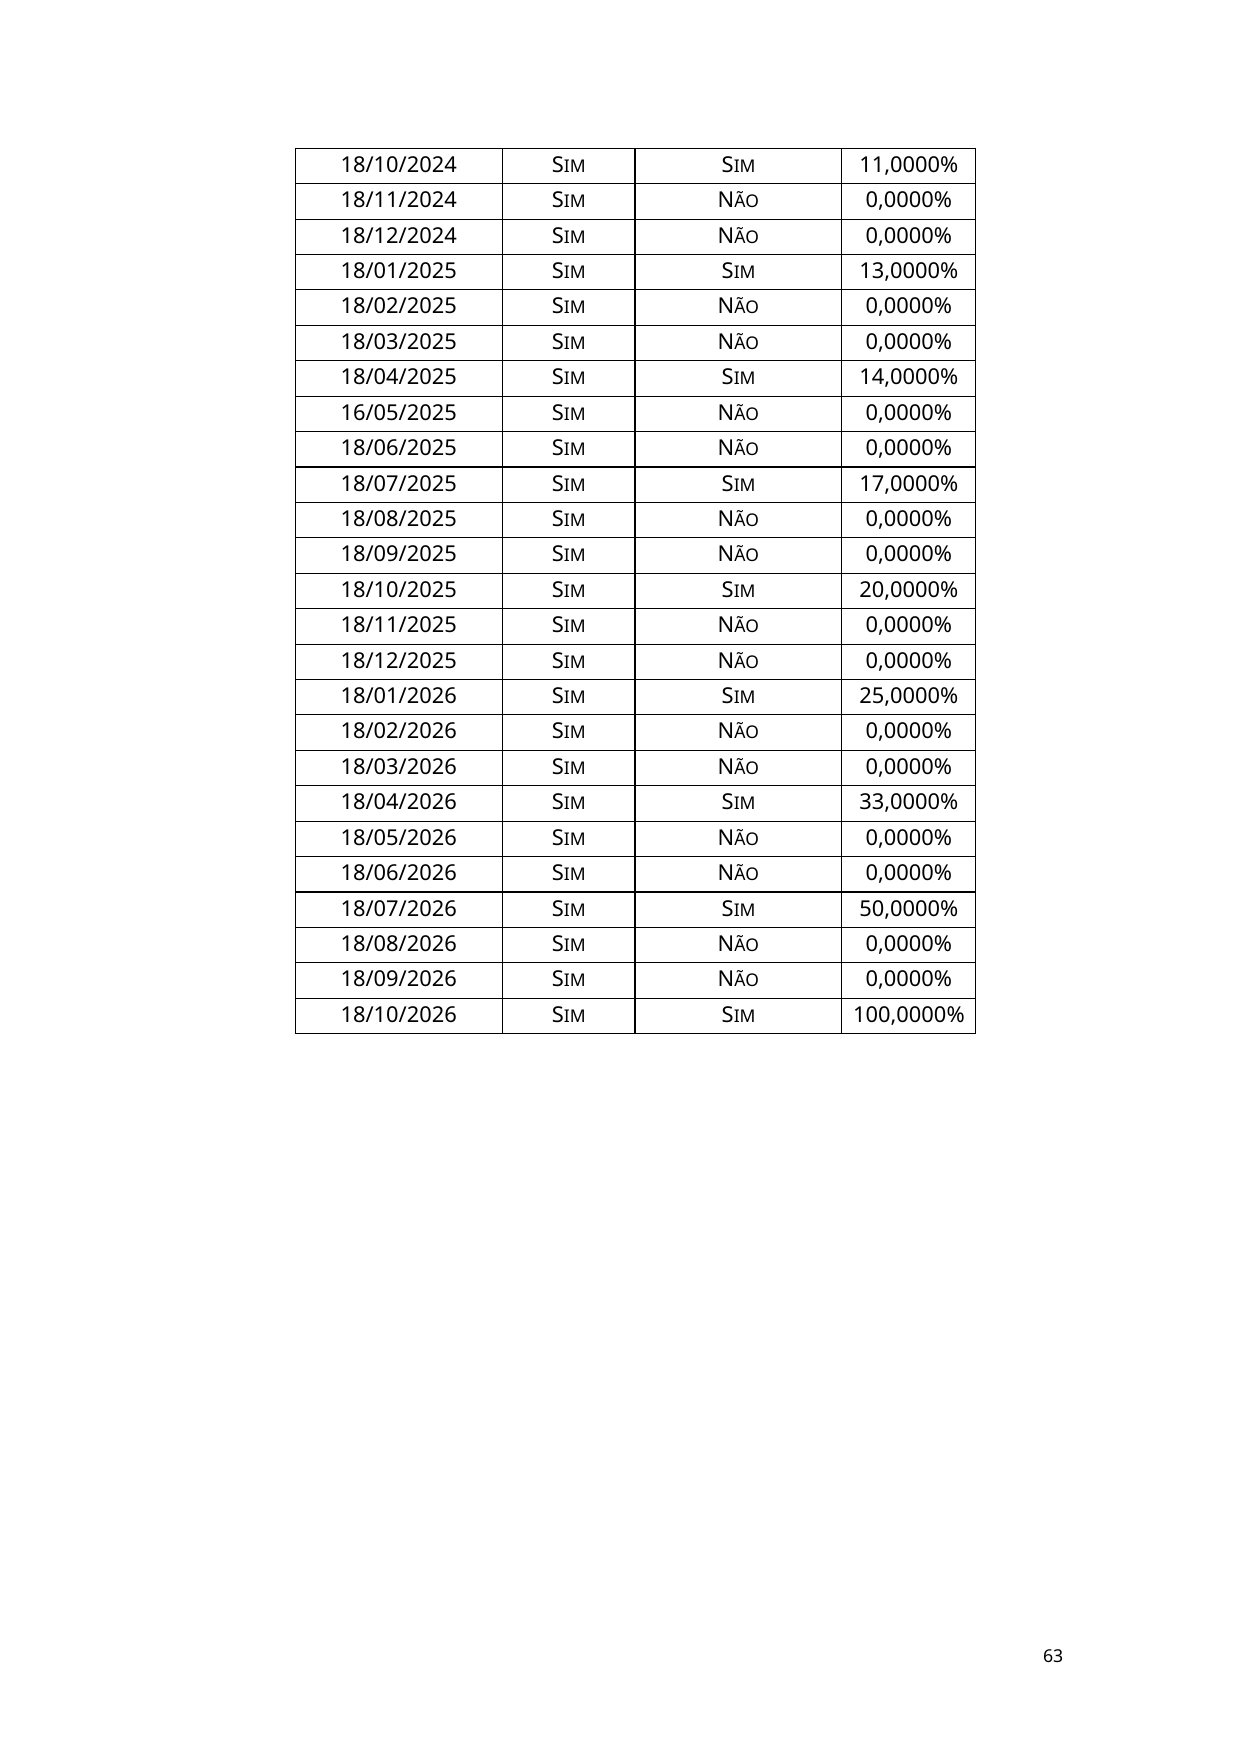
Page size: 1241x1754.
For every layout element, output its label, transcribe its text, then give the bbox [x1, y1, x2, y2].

table_cell Não [636, 397, 841, 431]
table_cell 18/11/2024 [296, 184, 502, 218]
table_cell Sim [636, 680, 841, 714]
table_cell 18/10/2026 [296, 999, 502, 1033]
table_cell 18/12/2024 [296, 220, 502, 254]
table_cell 18/03/2025 [296, 326, 502, 360]
table_cell Sim [503, 963, 634, 998]
table_cell 18/07/2026 [296, 893, 502, 927]
table_cell Não [636, 220, 841, 254]
table_cell Não [636, 290, 841, 325]
table_cell Sim [636, 574, 841, 608]
table_cell Sim [503, 822, 634, 856]
table_cell Sim [503, 680, 634, 714]
table_cell 0,0000% [842, 609, 975, 643]
table_cell Não [636, 503, 841, 537]
table_cell 18/10/2025 [296, 574, 502, 608]
table_cell Sim [503, 220, 634, 254]
table_cell 13,0000% [842, 255, 975, 289]
table_cell 14,0000% [842, 361, 975, 396]
table_cell 0,0000% [842, 715, 975, 750]
table_cell 0,0000% [842, 290, 975, 325]
table_cell Sim [503, 786, 634, 821]
table_cell 0,0000% [842, 503, 975, 537]
table_cell Sim [503, 184, 634, 218]
table_cell 0,0000% [842, 538, 975, 573]
table_cell Não [636, 857, 841, 891]
table_cell 18/02/2025 [296, 290, 502, 325]
table_cell 0,0000% [842, 645, 975, 679]
table_cell 0,0000% [842, 751, 975, 785]
table_cell 0,0000% [842, 326, 975, 360]
table_cell 18/04/2025 [296, 361, 502, 396]
table_cell 18/12/2025 [296, 645, 502, 679]
table_cell Sim [636, 149, 841, 183]
table_cell 0,0000% [842, 857, 975, 891]
table_cell 11,0000% [842, 149, 975, 183]
table_cell Sim [636, 255, 841, 289]
table_cell 18/01/2026 [296, 680, 502, 714]
table_cell 0,0000% [842, 963, 975, 998]
table_cell 18/11/2025 [296, 609, 502, 643]
table_cell 33,0000% [842, 786, 975, 821]
table_cell Sim [503, 468, 634, 502]
table_cell 25,0000% [842, 680, 975, 714]
table_cell 17,0000% [842, 468, 975, 502]
table_cell Não [636, 538, 841, 573]
table_cell Sim [636, 468, 841, 502]
table_cell 16/05/2025 [296, 397, 502, 431]
table_cell Sim [503, 326, 634, 360]
table_cell Sim [503, 999, 634, 1033]
table_cell 18/03/2026 [296, 751, 502, 785]
table_cell Sim [503, 645, 634, 679]
table_cell Sim [636, 893, 841, 927]
table_cell Não [636, 184, 841, 218]
table_cell Sim [503, 149, 634, 183]
table_cell 0,0000% [842, 397, 975, 431]
table_cell 18/10/2024 [296, 149, 502, 183]
table_cell 0,0000% [842, 220, 975, 254]
table_cell Sim [636, 999, 841, 1033]
table_cell 0,0000% [842, 184, 975, 218]
table_cell Sim [503, 538, 634, 573]
table_cell Não [636, 326, 841, 360]
table_cell Sim [503, 397, 634, 431]
table_cell 18/05/2026 [296, 822, 502, 856]
table_cell 18/09/2025 [296, 538, 502, 573]
table_cell Sim [503, 574, 634, 608]
table_cell Não [636, 645, 841, 679]
table_cell 0,0000% [842, 432, 975, 466]
table_cell Sim [503, 255, 634, 289]
table_cell Sim [503, 361, 634, 396]
table_cell 0,0000% [842, 822, 975, 856]
table_cell Sim [636, 361, 841, 396]
table_cell Sim [503, 432, 634, 466]
table_cell 18/08/2025 [296, 503, 502, 537]
table_cell Sim [503, 857, 634, 891]
table_cell Não [636, 609, 841, 643]
table_cell Não [636, 432, 841, 466]
table_cell Sim [503, 609, 634, 643]
table_cell 18/06/2025 [296, 432, 502, 466]
table_cell 18/04/2026 [296, 786, 502, 821]
table_cell 18/07/2025 [296, 468, 502, 502]
table_cell Sim [503, 893, 634, 927]
table_cell 18/02/2026 [296, 715, 502, 750]
table_cell Sim [503, 715, 634, 750]
table_cell 18/06/2026 [296, 857, 502, 891]
table_cell Sim [503, 290, 634, 325]
table_cell 100,0000% [842, 999, 975, 1033]
table_cell Não [636, 963, 841, 998]
table_cell Não [636, 751, 841, 785]
table_cell Sim [503, 928, 634, 962]
table_cell Sim [636, 786, 841, 821]
table_cell Sim [503, 751, 634, 785]
table_cell Não [636, 715, 841, 750]
table_cell Não [636, 928, 841, 962]
table_cell Sim [503, 503, 634, 537]
table_cell 50,0000% [842, 893, 975, 927]
table_cell 20,0000% [842, 574, 975, 608]
table_cell Não [636, 822, 841, 856]
table_cell 18/01/2025 [296, 255, 502, 289]
table_cell 0,0000% [842, 928, 975, 962]
table_cell 18/08/2026 [296, 928, 502, 962]
table_cell 18/09/2026 [296, 963, 502, 998]
